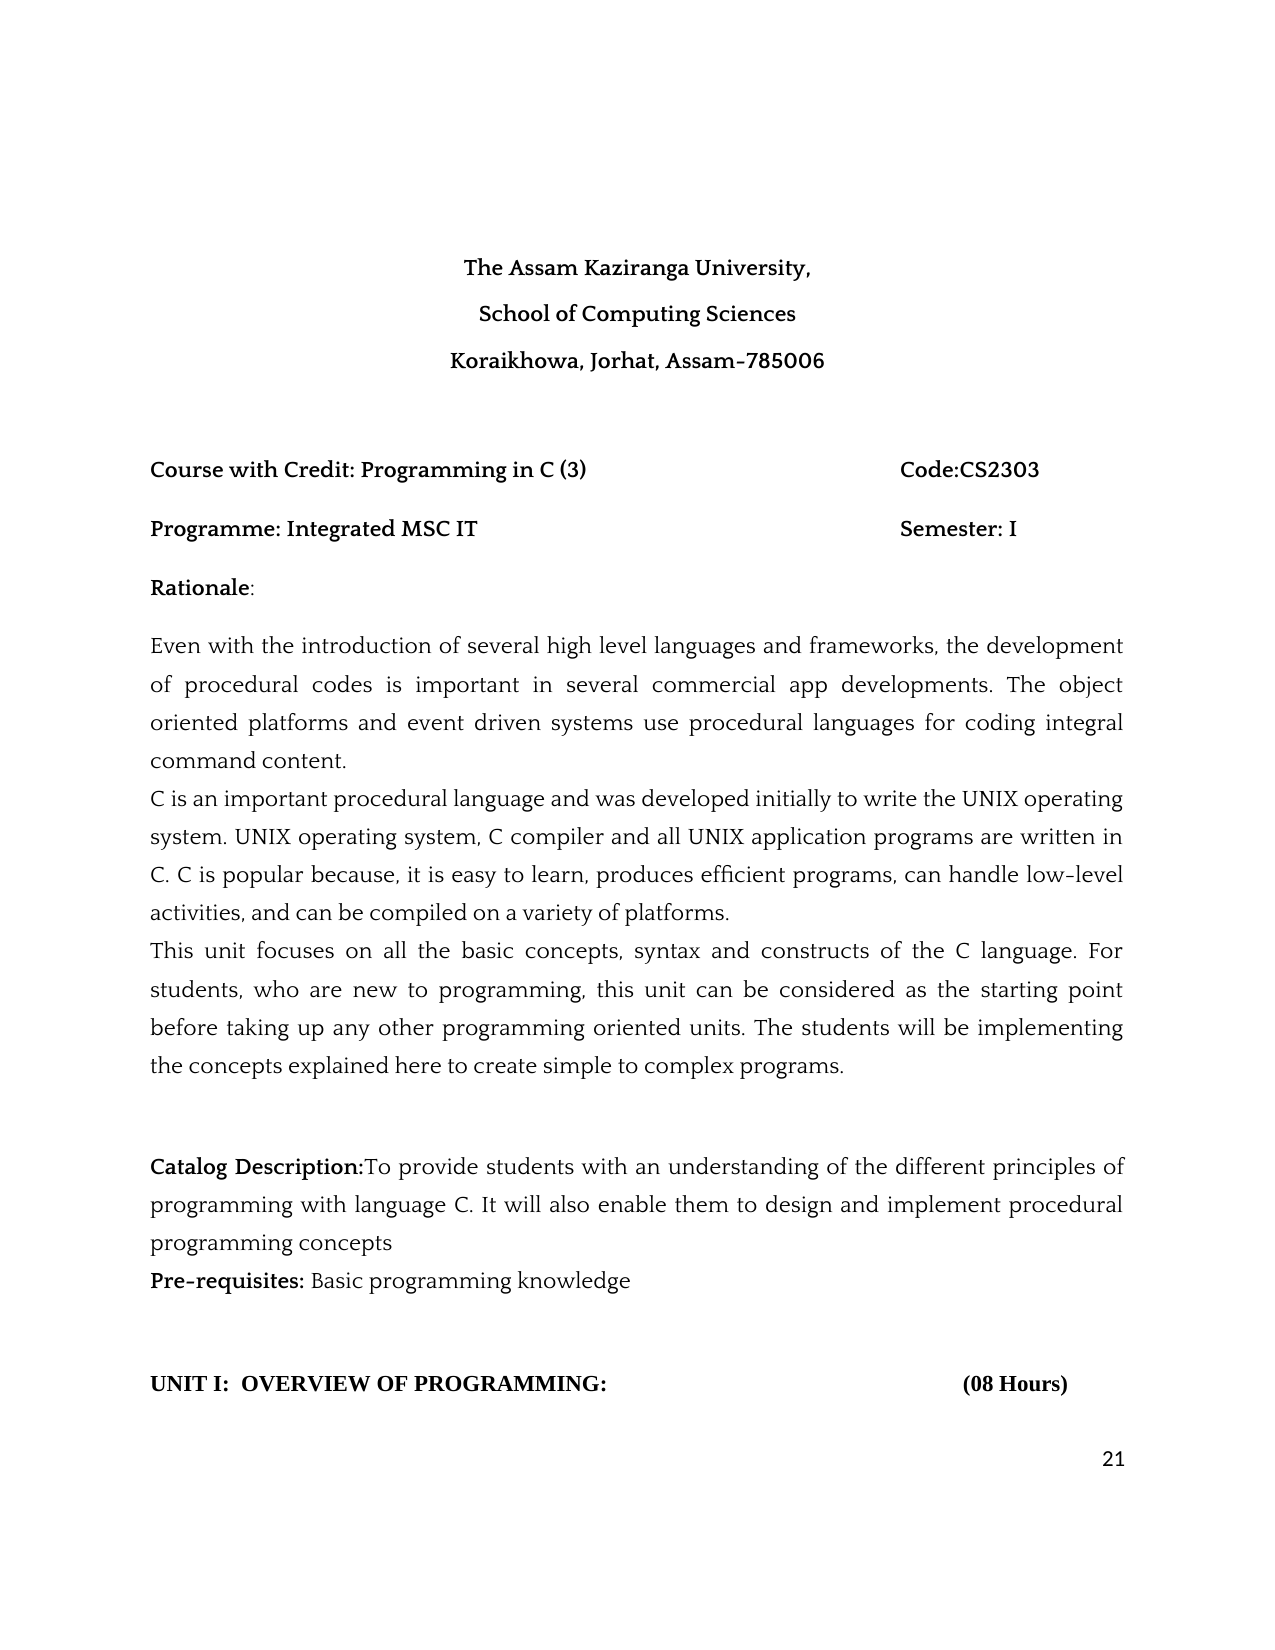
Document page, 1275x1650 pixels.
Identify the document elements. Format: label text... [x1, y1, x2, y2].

text Catalog Description:To provide students with an understanding of the different principles of programming with language C. It will also enable them to design and implement procedural programming concepts [150, 1155, 1125, 1256]
text Programme: Integrated MSC IT Semester: I [150, 517, 1125, 542]
text Course with Credit: Programming in C (3) Code:CS2303 [150, 458, 1125, 483]
text Koraikhowa, Jorhat, Assam-785006 [150, 348, 1125, 374]
text The Assam Kaziranga University, [150, 256, 1125, 281]
text C is an important procedural language and was developed initially to write the UNIX operating system. UNIX operating system, C compiler and all UNIX application programs are written in C. C is popular because, it is easy to learn, produces efficient programs, can handle low-level activities, and can be compiled on a variety of platforms. [150, 787, 1125, 927]
text School of Computing Sciences [150, 302, 1125, 328]
text Even with the introduction of several high level languages and frameworks, the development of procedural codes is important in several commercial app developments. The object oriented platforms and event driven systems use procedural languages for coding integral command content. [150, 634, 1125, 774]
text UNIT I: OVERVIEW OF PROGRAMMING: (08 Hours) [150, 1370, 1125, 1396]
text Pre-requisites: Basic programming knowledge [150, 1269, 1125, 1294]
text This unit focuses on all the basic concepts, syntax and constructs of the C language. For students, who are new to programming, this unit can be considered as the starting point before taking up any other programming oriented units. The students will be implementing the concepts explained here to create simple to complex programs. [150, 939, 1125, 1079]
text Rationale: [150, 576, 1125, 601]
